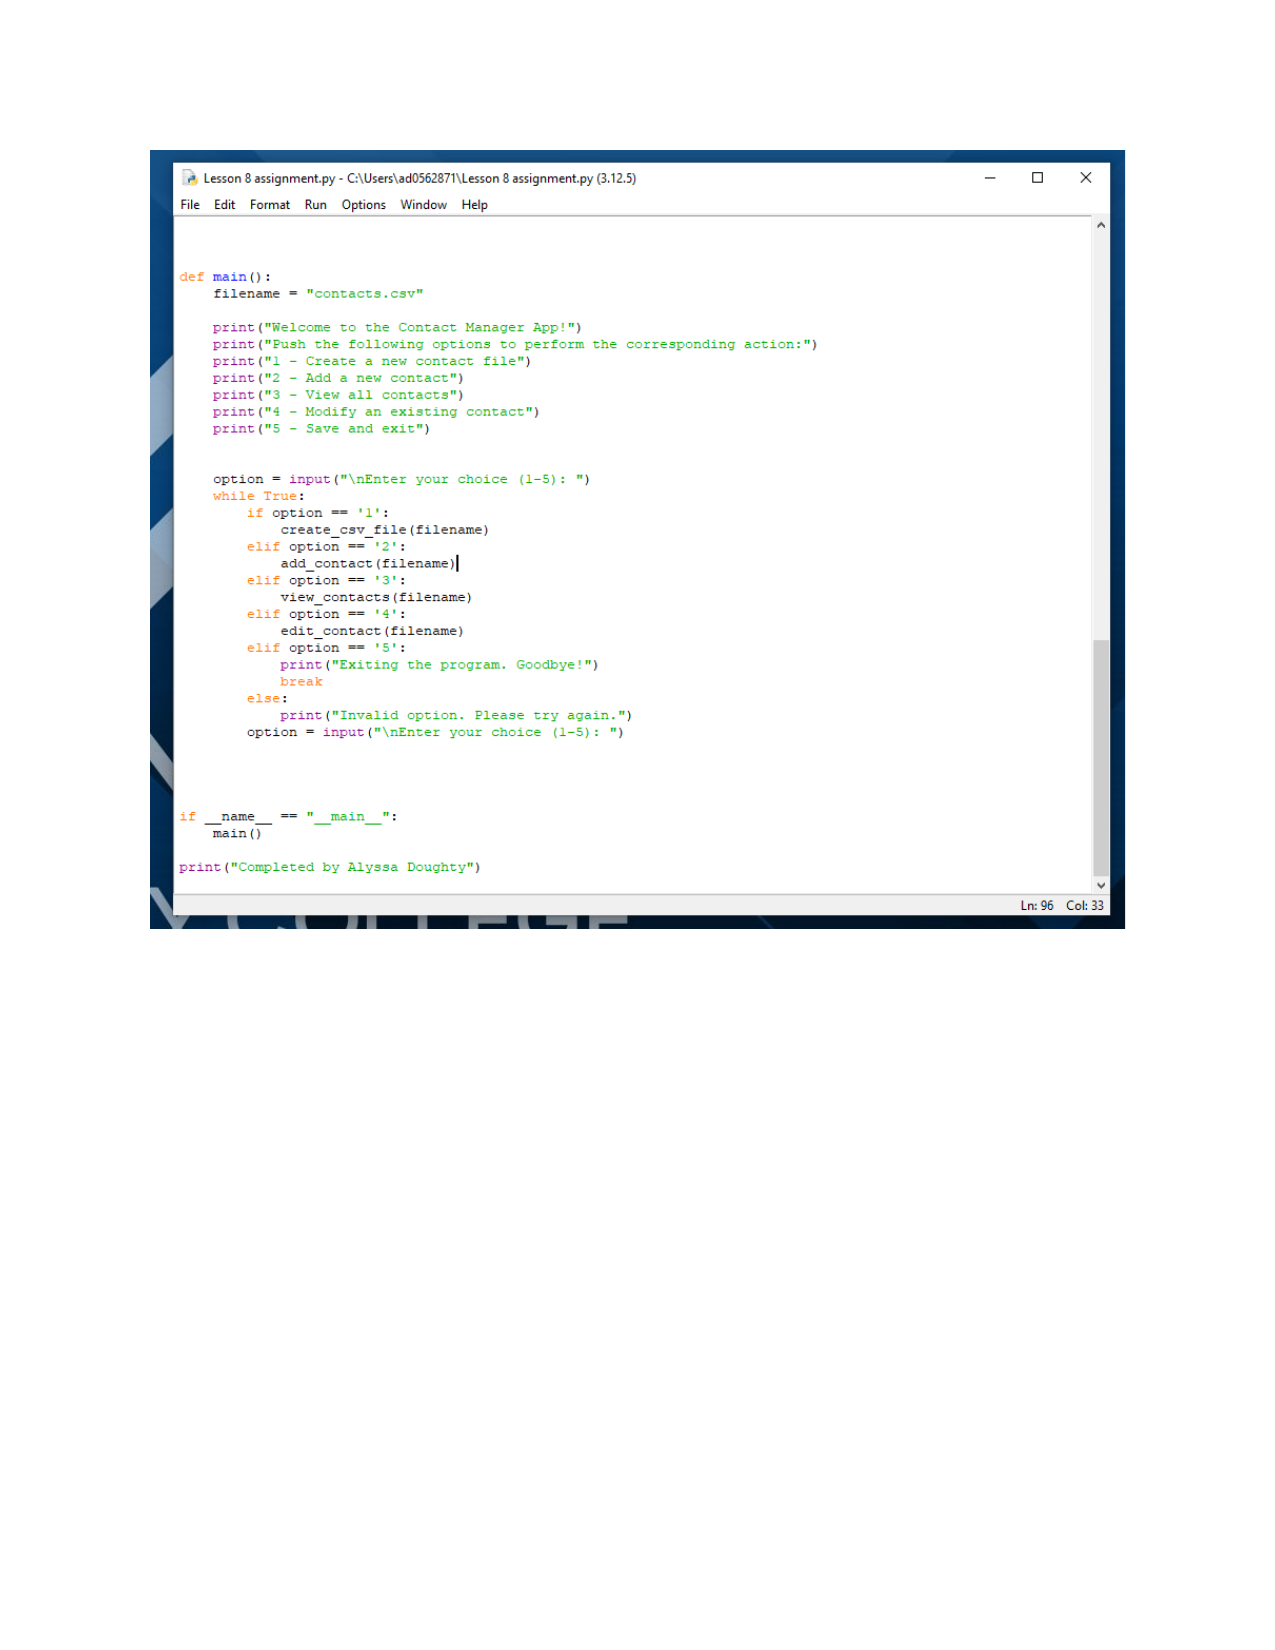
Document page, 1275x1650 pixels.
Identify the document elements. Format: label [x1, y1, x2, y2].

picture [150, 150, 1125, 929]
